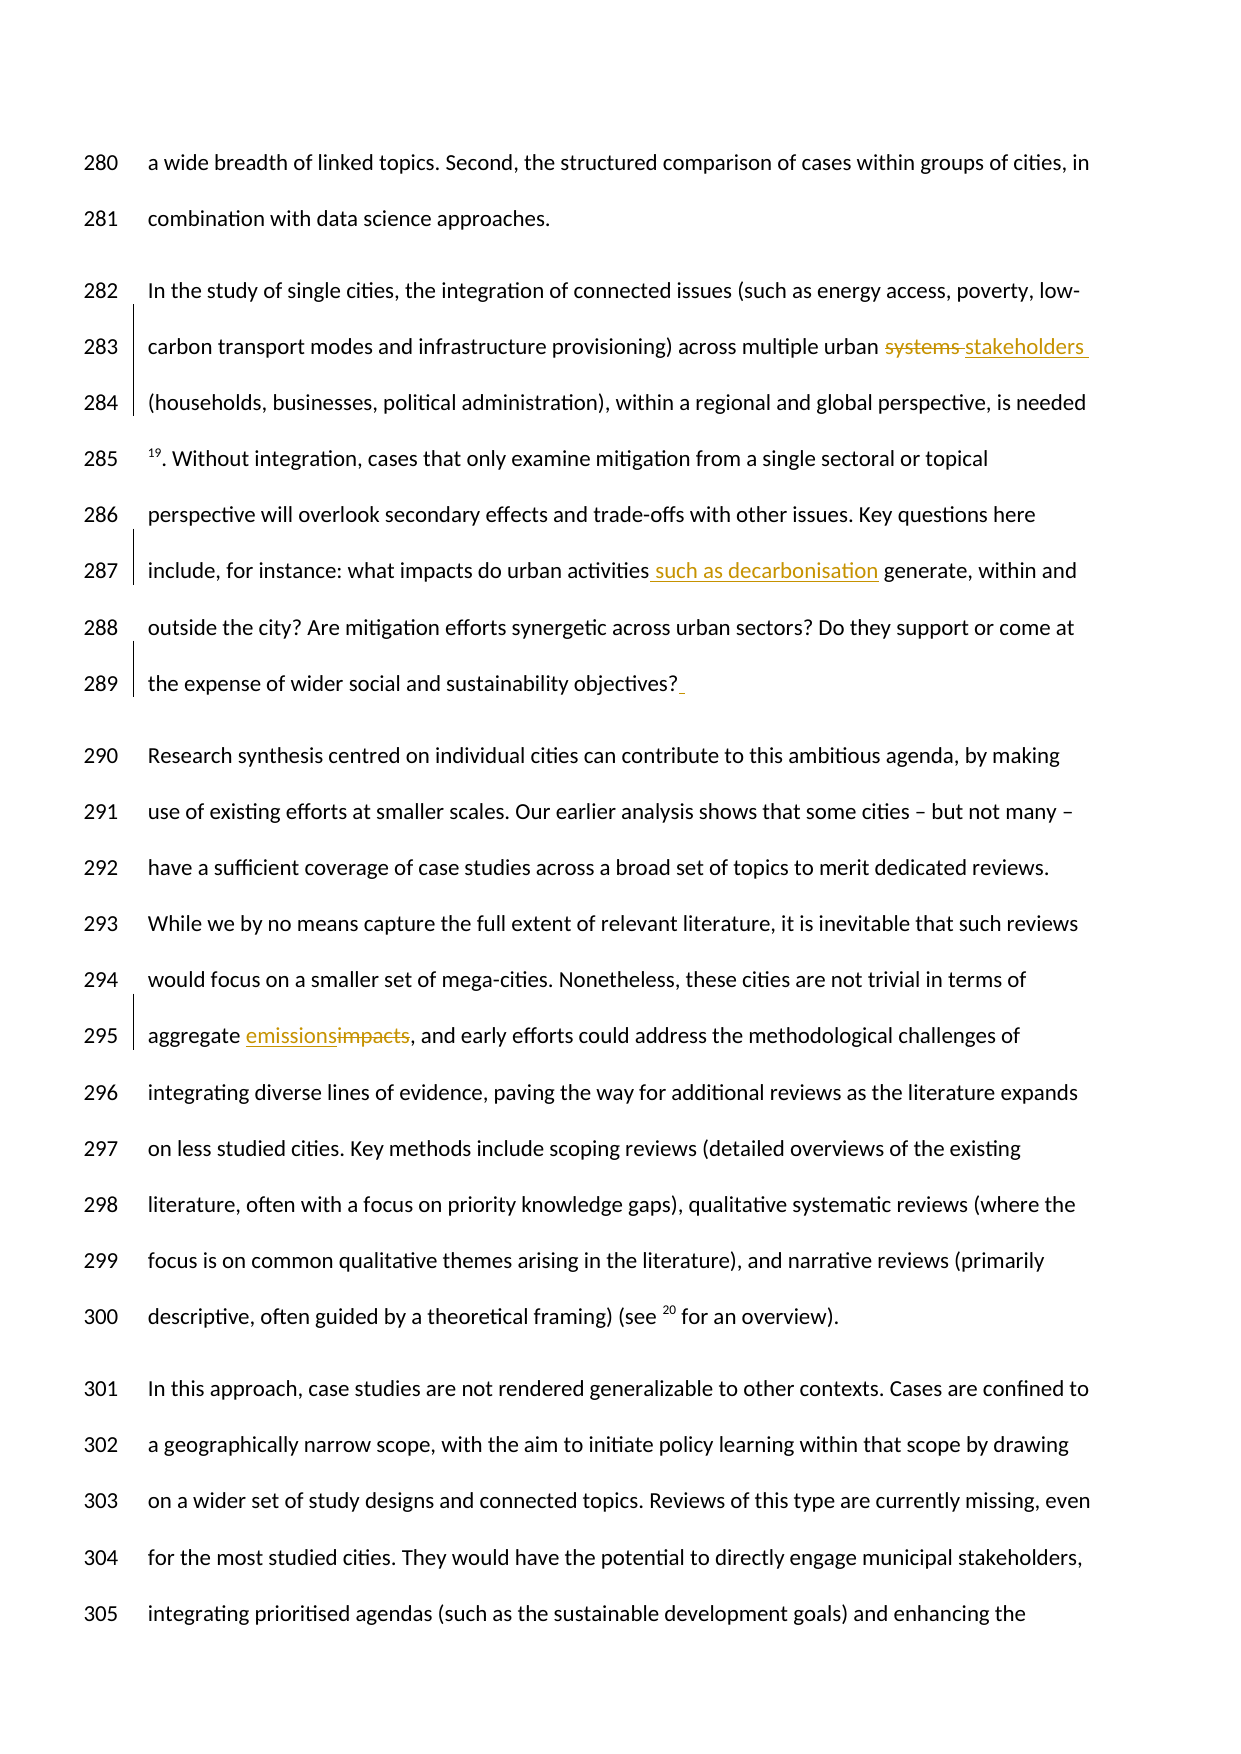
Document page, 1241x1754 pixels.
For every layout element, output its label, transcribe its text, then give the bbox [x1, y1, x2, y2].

text Research synthesis centred on individual cities can contribute to this ambitious agenda, by making use of existing efforts at smaller scales. Our earlier analysis shows that some cities – but not many – have a sufficient coverage of case studies across a broad set of topics to merit dedicated reviews. While we by no means capture the full extent of relevant literature, it is inevitable that such reviews would focus on a smaller set of mega-cities. Nonetheless, these cities are not trivial in terms of aggregate , and early efforts could address the methodological challenges of integrating diverse lines of evidence, paving the way for additional reviews as the literature expands on less studied cities. Key methods include scoping reviews (detailed overviews of the existing literature, often with a focus on priority knowledge gaps), qualitative systematic reviews (where the focus is on common qualitative themes arising in the literature), and narrative reviews (primarily descriptive, often guided by a theoretical framing) (see 20 for an overview). [148, 741, 1093, 1330]
text In the study of single cities, the integration of connected issues (such as energy access, poverty, low-carbon transport modes and infrastructure provisioning) across multiple urban (households, businesses, political administration), within a regional and global perspective, is needed 19. Without integration, cases that only examine mitigation from a single sectoral or topical perspective will overlook secondary effects and trade-offs with other issues. Key questions here include, for instance: what impacts do urban activities generate, within and outside the city? Are mitigation efforts synergetic across urban sectors? Do they support or come at the expense of wider social and sustainability objectives? [148, 276, 1093, 697]
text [148, 148, 1093, 232]
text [148, 1374, 1093, 1627]
